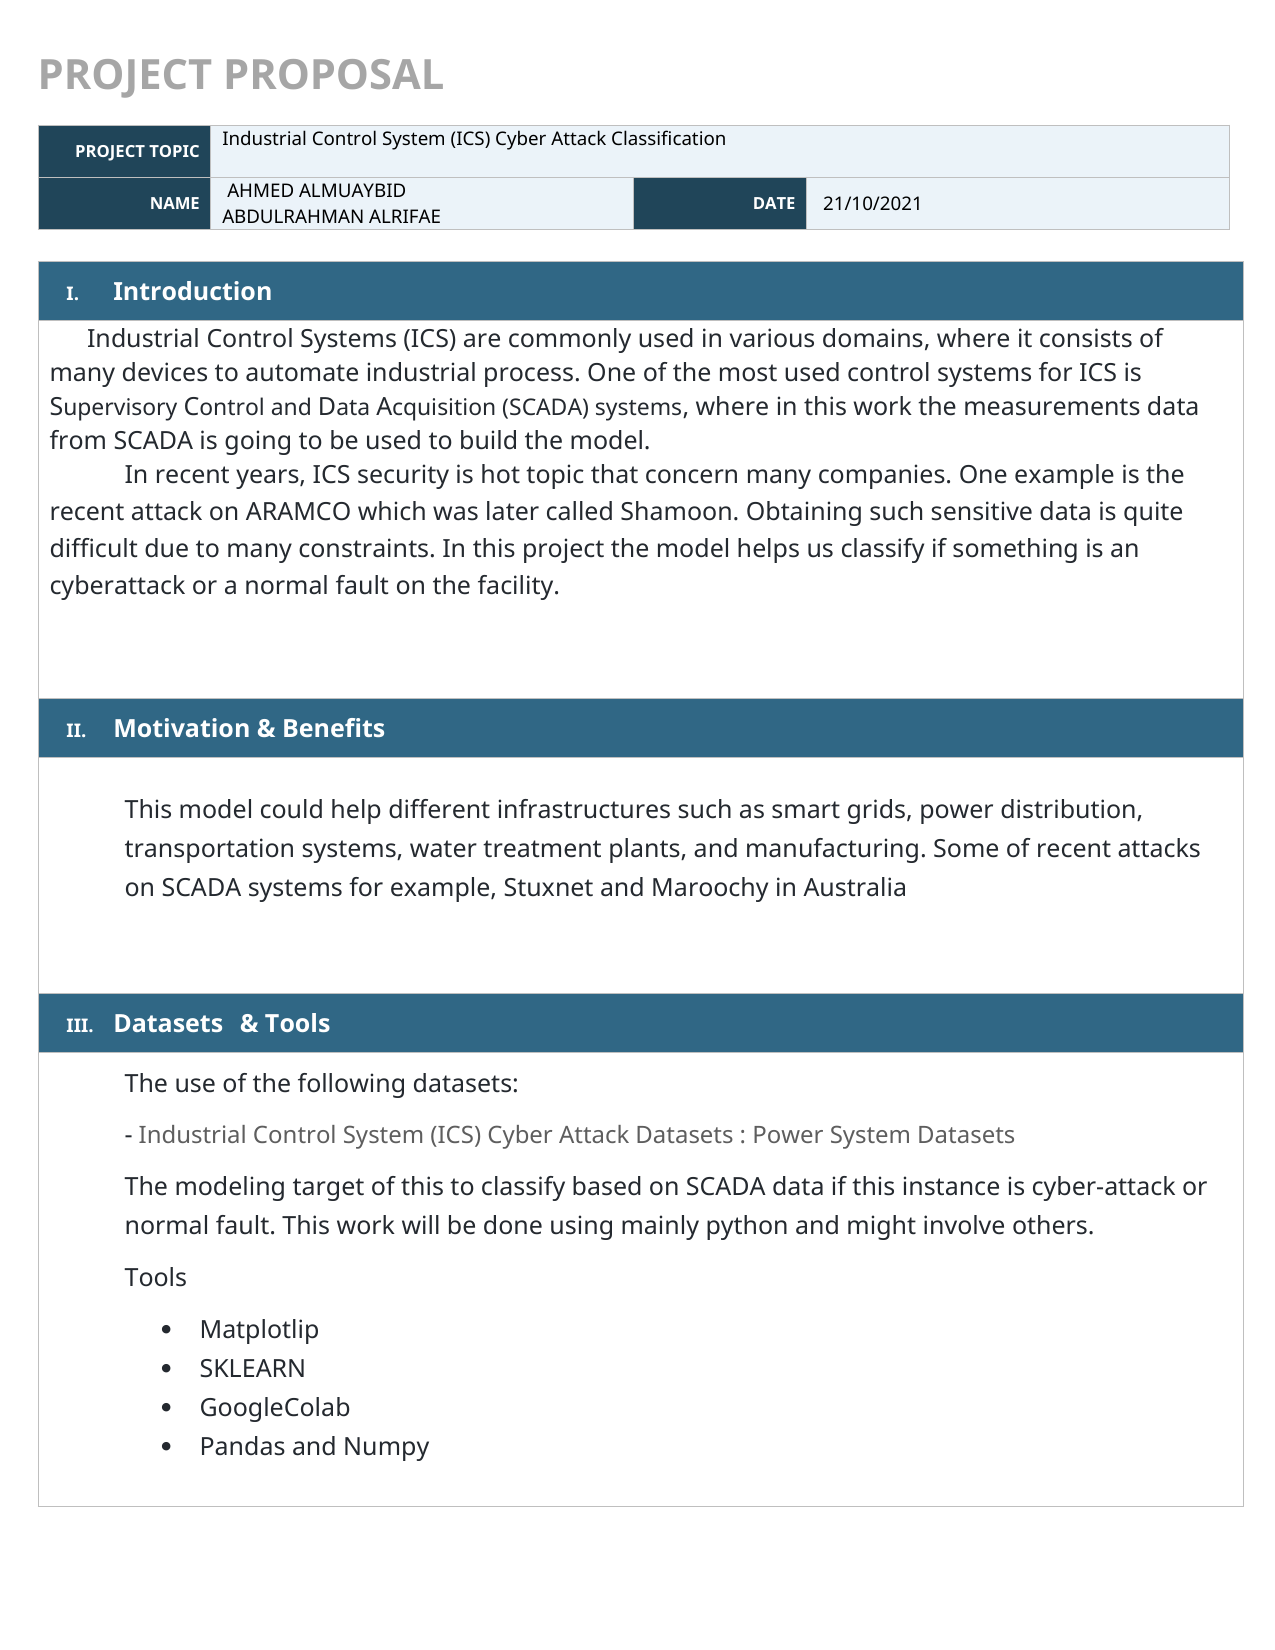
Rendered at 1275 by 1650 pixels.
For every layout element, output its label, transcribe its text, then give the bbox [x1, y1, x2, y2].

table_cell Industrial Control Systems (ICS) are commonly used in various domains, where it consists of many devices to automate industrial process. One of the most used control systems for ICS is Supervisory Control and Data Acquisition (SCADA) systems, where in this work the measurements data from SCADA is going to be used to build the model. In recent years, ICS security is hot topic that concern many companies. One example is the recent attack on ARAMCO which was later called Shamoon. Obtaining such sensitive data is quite difficult due to many constraints. In this project the model helps us classify if something is an cyberattack or a normal fault on the facility. [39, 321, 1243, 698]
table_cell Motivation & Benefits [39, 699, 1243, 757]
table_cell 21/10/2021 [807, 178, 1229, 229]
table_cell DATE [634, 178, 806, 229]
table_cell AHMED ALMUAYBID ABDULRAHMAN ALRIFAE [211, 178, 633, 229]
table_header Industrial Control System (ICS) Cyber Attack Classification [211, 126, 1229, 177]
table_cell This model could help different infrastructures such as smart grids, power distribution, transportation systems, water treatment plants, and manufacturing. Some of recent attacks on SCADA systems for example, Stuxnet and Maroochy in Australia [39, 758, 1243, 993]
text PROJECT PROPOSAL [37, 45, 1237, 102]
table_cell The use of the following datasets: - Industrial Control System (ICS) Cyber Attack Datasets : Power System Datasets The modeling target of this to classify based on SCADA data if this instance is cyber-attack or normal fault. This work will be done using mainly python and might involve others. Tools Matplotlip SKLEARN GoogleColab Pandas and Numpy [39, 1053, 1243, 1506]
table_cell Datasets & Tools [39, 994, 1243, 1052]
table_header Introduction [39, 262, 1243, 320]
table_cell NAME [39, 178, 210, 229]
table_header PROJECT TOPIC [39, 126, 210, 177]
